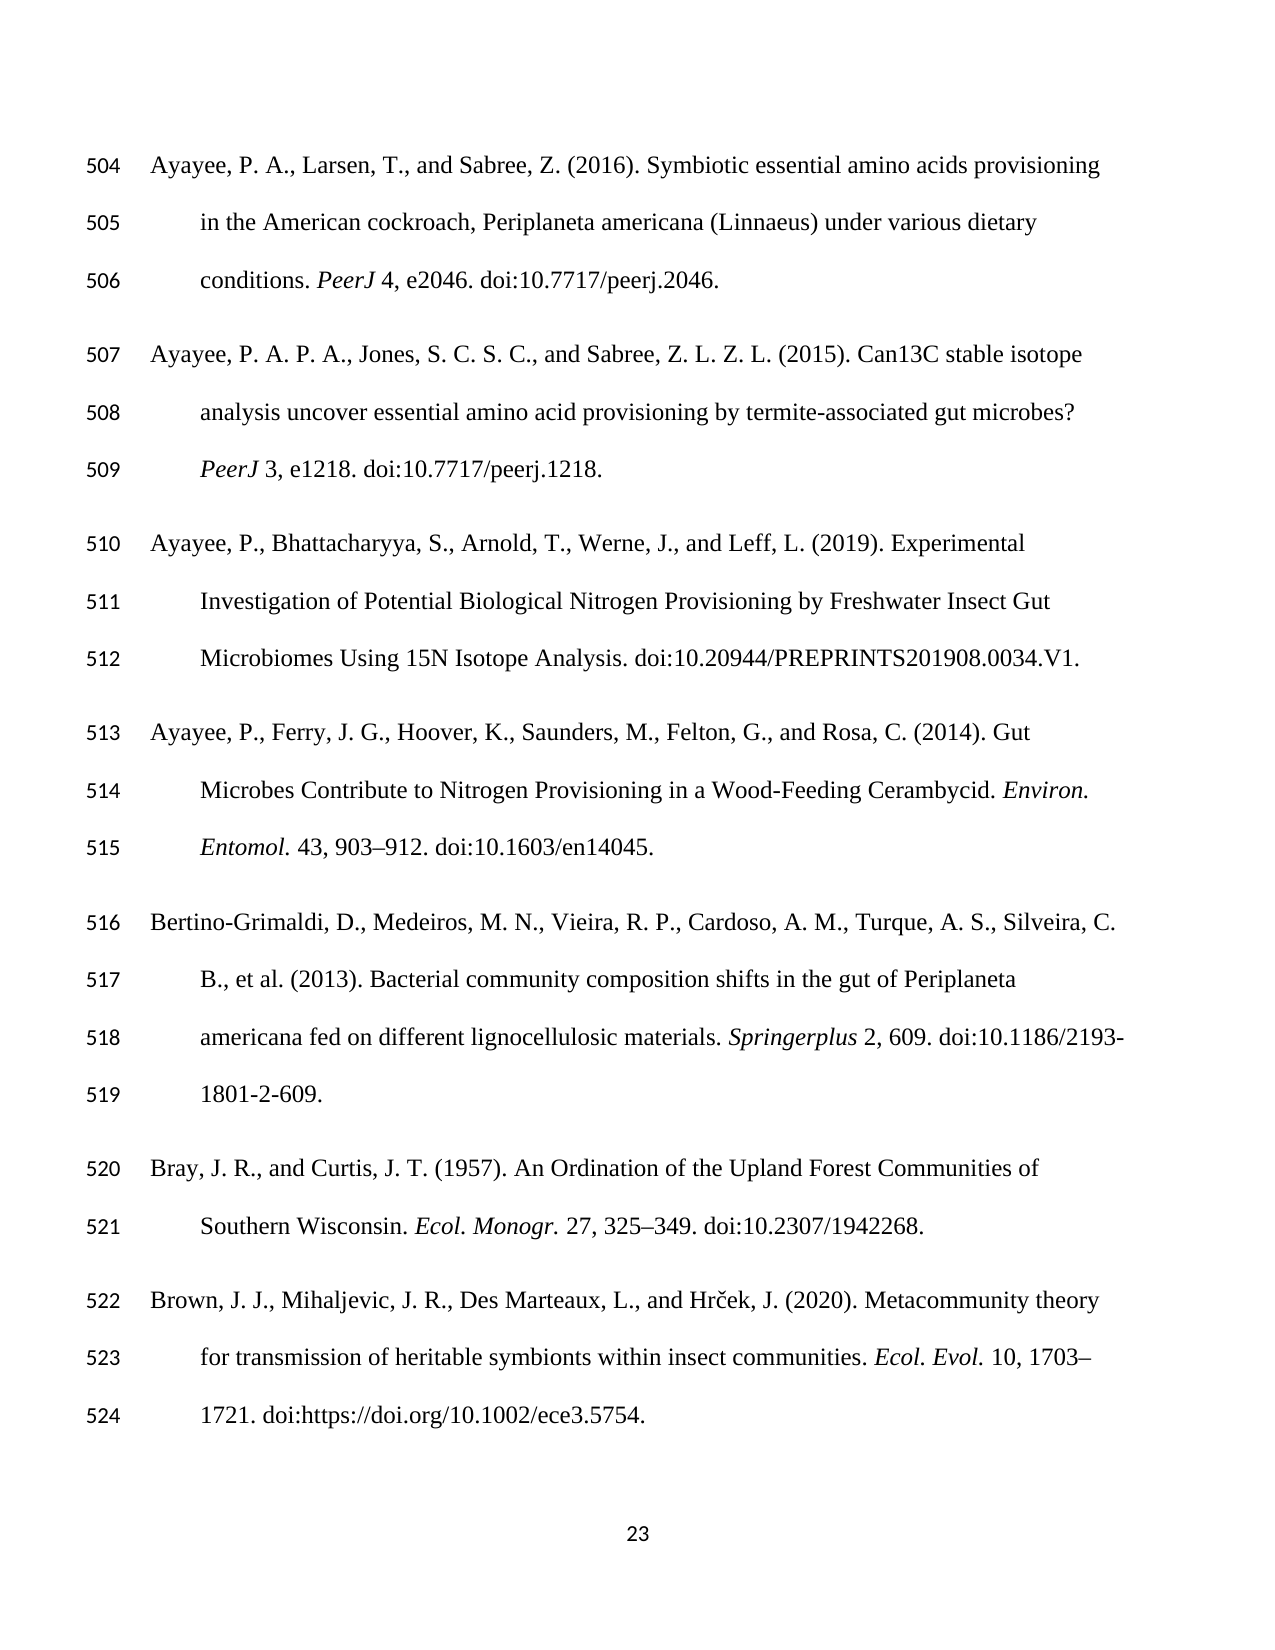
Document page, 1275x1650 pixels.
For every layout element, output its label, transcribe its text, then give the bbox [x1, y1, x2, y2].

text Bray, J. R., and Curtis, J. T. (1957). An Ordination of the Upland Forest Communities of Southern Wisconsin. Ecol. Monogr. 27, 325–349. doi:10.2307/1942268. [150, 1153, 1125, 1239]
text Ayayee, P. A., Larsen, T., and Sabree, Z. (2016). Symbiotic essential amino acids provisioning in the American cockroach, Periplaneta americana (Linnaeus) under various dietary conditions. PeerJ 4, e2046. doi:10.7717/peerj.2046. [150, 150, 1125, 294]
text Brown, J. J., Mihaljevic, J. R., Des Marteaux, L., and Hrček, J. (2020). Metacommunity theory for transmission of heritable symbionts within insect communities. Ecol. Evol. 10, 1703–1721. doi:https://doi.org/10.1002/ece3.5754. [150, 1285, 1125, 1429]
text Ayayee, P., Bhattacharyya, S., Arnold, T., Werne, J., and Leff, L. (2019). Experimental Investigation of Potential Biological Nitrogen Provisioning by Freshwater Insect Gut Microbiomes Using 15N Isotope Analysis. doi:10.20944/PREPRINTS201908.0034.V1. [150, 528, 1125, 672]
text Ayayee, P. A. P. A., Jones, S. C. S. C., and Sabree, Z. L. Z. L. (2015). Can13C stable isotope analysis uncover essential amino acid provisioning by termite-associated gut microbes? PeerJ 3, e1218. doi:10.7717/peerj.1218. [150, 339, 1125, 483]
text Ayayee, P., Ferry, J. G., Hoover, K., Saunders, M., Felton, G., and Rosa, C. (2014). Gut Microbes Contribute to Nitrogen Provisioning in a Wood-Feeding Cerambycid. Environ. Entomol. 43, 903–912. doi:10.1603/en14045. [150, 717, 1125, 861]
text Bertino-Grimaldi, D., Medeiros, M. N., Vieira, R. P., Cardoso, A. M., Turque, A. S., Silveira, C. B., et al. (2013). Bacterial community composition shifts in the gut of Periplaneta americana fed on different lignocellulosic materials. Springerplus 2, 609. doi:10.1186/2193-1801-2-609. [150, 907, 1125, 1108]
